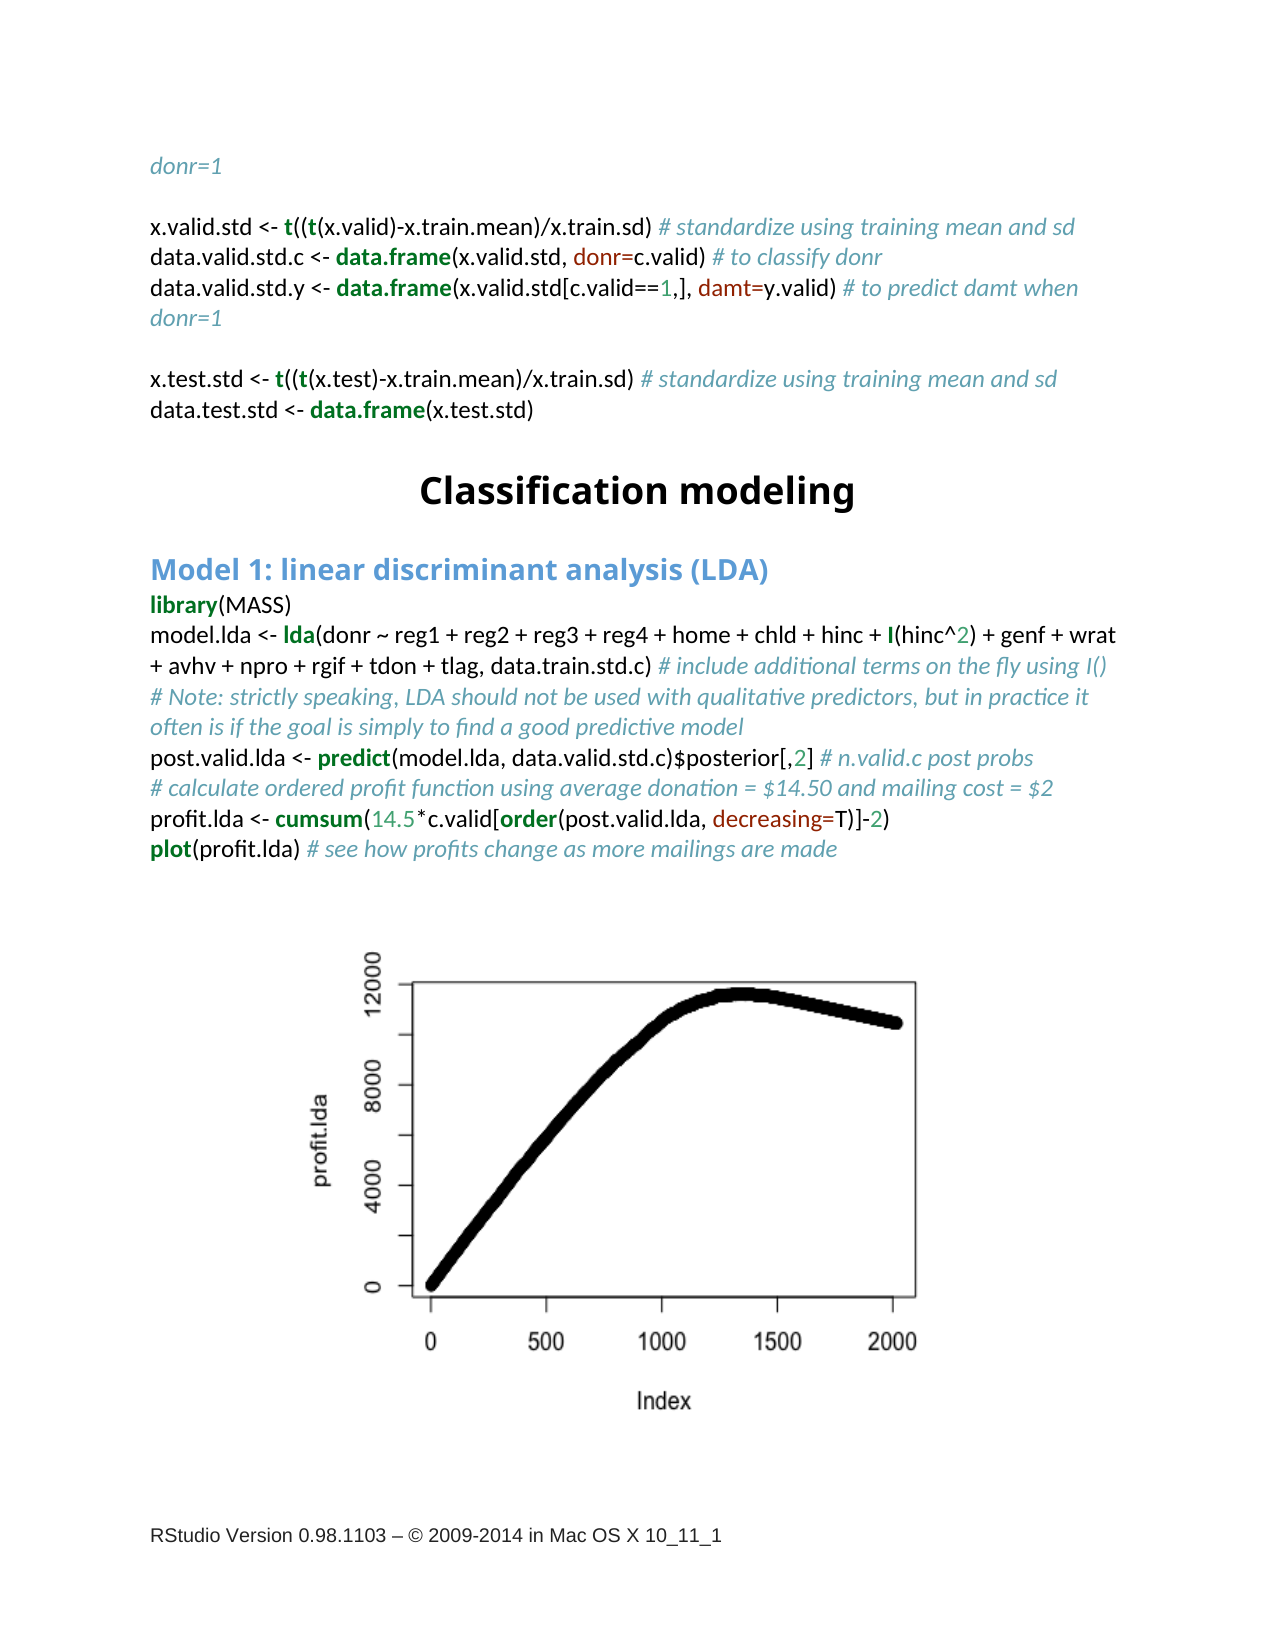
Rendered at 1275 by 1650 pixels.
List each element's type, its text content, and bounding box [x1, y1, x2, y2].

subtitle Model 1: linear discriminant analysis (LDA) [150, 549, 1125, 589]
subtitle Classification modeling [150, 464, 1125, 515]
picture [303, 863, 972, 1446]
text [150, 150, 1125, 425]
text library(MASS) model.lda <- lda(donr ~ reg1 + reg2 + reg3 + reg4 + home + chld + hinc + I(hinc^2) + genf + wrat + avhv + npro + rgif + tdon + tlag, data.train.std.c) # include additional terms on the fly using I() # Note: strictly speaking, LDA should not be used with qualitative predictors, but in practice it often is if the goal is simply to find a good predictive model post.valid.lda <- predict(model.lda, data.valid.std.c)$posterior[,2] # n.valid.c post probs # calculate ordered profit function using average donation = $14.50 and mailing cost = $2 profit.lda <- cumsum(14.5*c.valid[order(post.valid.lda, decreasing=T)]-2) plot(profit.lda) # see how profits change as more mailings are made [150, 589, 1125, 864]
